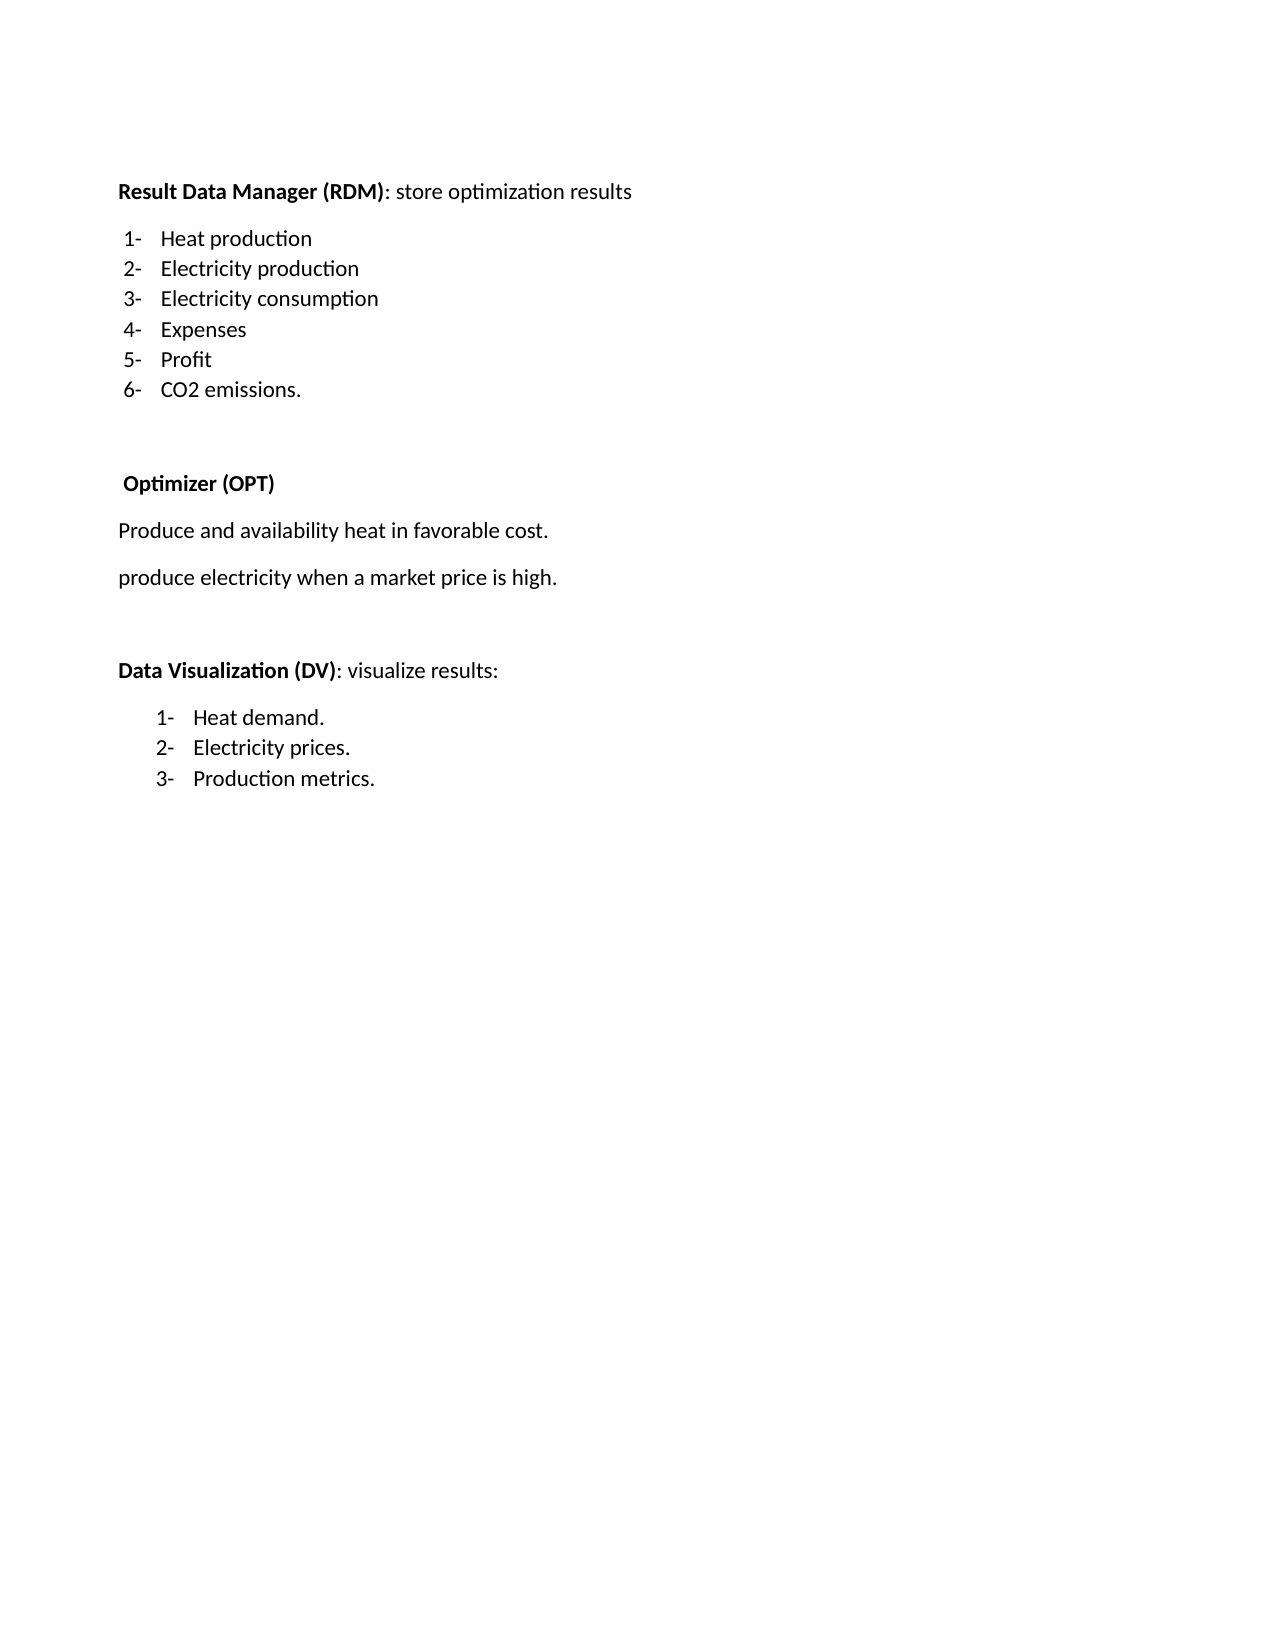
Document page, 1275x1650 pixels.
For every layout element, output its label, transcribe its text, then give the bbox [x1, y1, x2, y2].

list Heat production [123, 224, 1157, 252]
text Optimizer (OPT) [123, 469, 1157, 497]
list Electricity production [123, 254, 1157, 282]
text Data Visualization (DV): visualize results: [118, 656, 1157, 684]
list CO2 emissions. [123, 375, 1157, 403]
list Heat demand. [156, 703, 1157, 731]
list Electricity prices. [156, 733, 1157, 761]
list Profit [123, 345, 1157, 373]
text produce electricity when a market price is high. [118, 563, 1157, 591]
list Production metrics. [156, 764, 1157, 792]
list Expenses [123, 315, 1157, 343]
list Electricity consumption [123, 284, 1157, 312]
text Result Data Manager (RDM): store optimization results [118, 177, 1157, 205]
text Produce and availability heat in favorable cost. [118, 516, 1157, 544]
